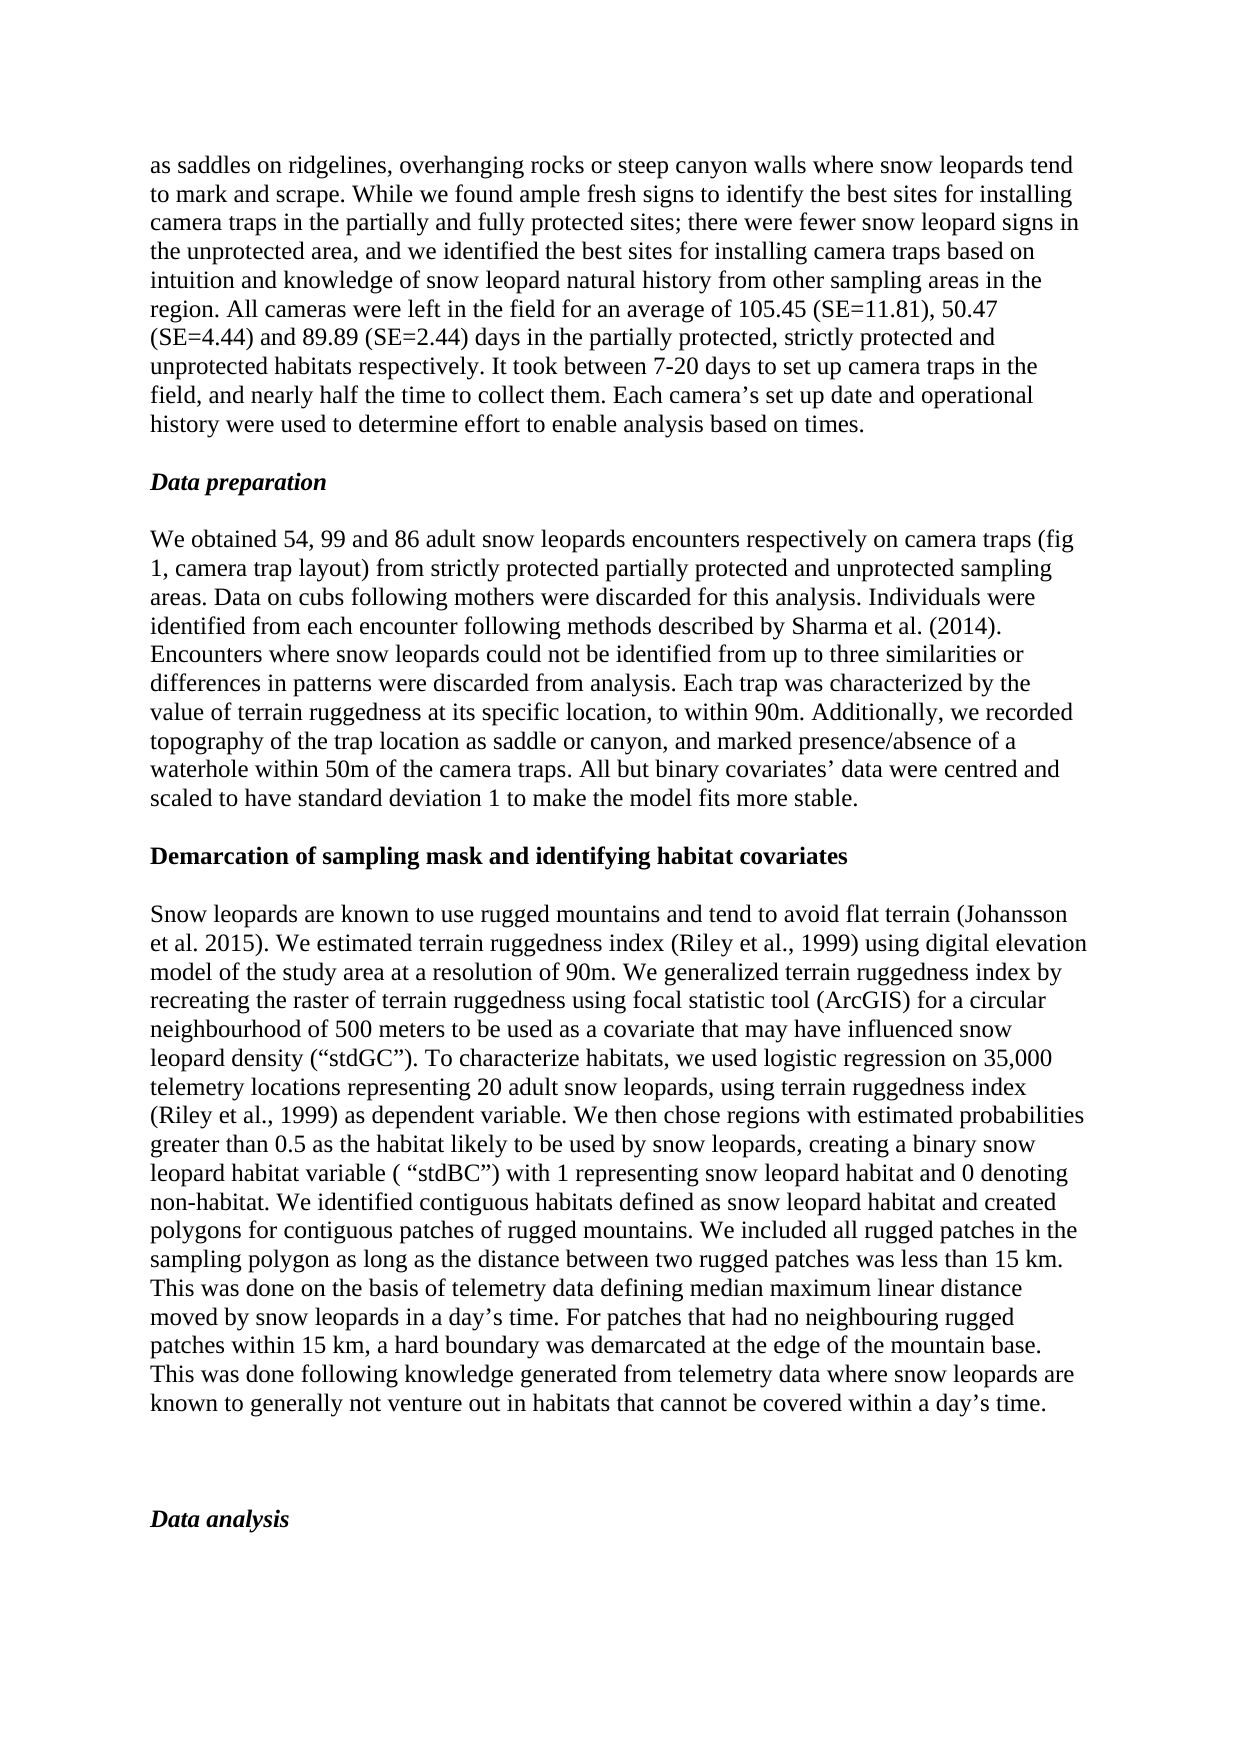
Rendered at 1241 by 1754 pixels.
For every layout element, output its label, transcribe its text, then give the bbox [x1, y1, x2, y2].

text We obtained 54, 99 and 86 adult snow leopards encounters respectively on camera traps (fig 1, camera trap layout) from strictly protected partially protected and unprotected sampling areas. Data on cubs following mothers were discarded for this analysis. Individuals were identified from each encounter following methods described by Sharma et al. (2014). Encounters where snow leopards could not be identified from up to three similarities or differences in patterns were discarded from analysis. Each trap was characterized by the value of terrain ruggedness at its specific location, to within 90m. Additionally, we recorded topography of the trap location as saddle or canyon, and marked presence/absence of a waterhole within 50m of the camera traps. All but binary covariates’ data were centred and scaled to have standard deviation 1 to make the model fits more stable. [150, 524, 1090, 812]
text Demarcation of sampling mask and identifying habitat covariates [150, 841, 1090, 870]
text Snow leopards are known to use rugged mountains and tend to avoid flat terrain (Johansson et al. 2015). We estimated terrain ruggedness index (Riley et al., 1999) using digital elevation model of the study area at a resolution of 90m. We generalized terrain ruggedness index by recreating the raster of terrain ruggedness using focal statistic tool (ArcGIS) for a circular neighbourhood of 500 meters to be used as a covariate that may have influenced snow leopard density (“stdGC”). To characterize habitats, we used logistic regression on 35,000 telemetry locations representing 20 adult snow leopards, using terrain ruggedness index (Riley et al., 1999) as dependent variable. We then chose regions with estimated probabilities greater than 0.5 as the habitat likely to be used by snow leopards, creating a binary snow leopard habitat variable ( “stdBC”) with 1 representing snow leopard habitat and 0 denoting non-habitat. We identified contiguous habitats defined as snow leopard habitat and created polygons for contiguous patches of rugged mountains. We included all rugged patches in the sampling polygon as long as the distance between two rugged patches was less than 15 km. This was done on the basis of telemetry data defining median maximum linear distance moved by snow leopards in a day’s time. For patches that had no neighbouring rugged patches within 15 km, a hard boundary was demarcated at the edge of the mountain base. This was done following knowledge generated from telemetry data where snow leopards are known to generally not venture out in habitats that cannot be covered within a day’s time. [150, 899, 1090, 1417]
text Data analysis [150, 1504, 1090, 1532]
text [150, 150, 1090, 437]
text Data preparation [150, 467, 1090, 495]
